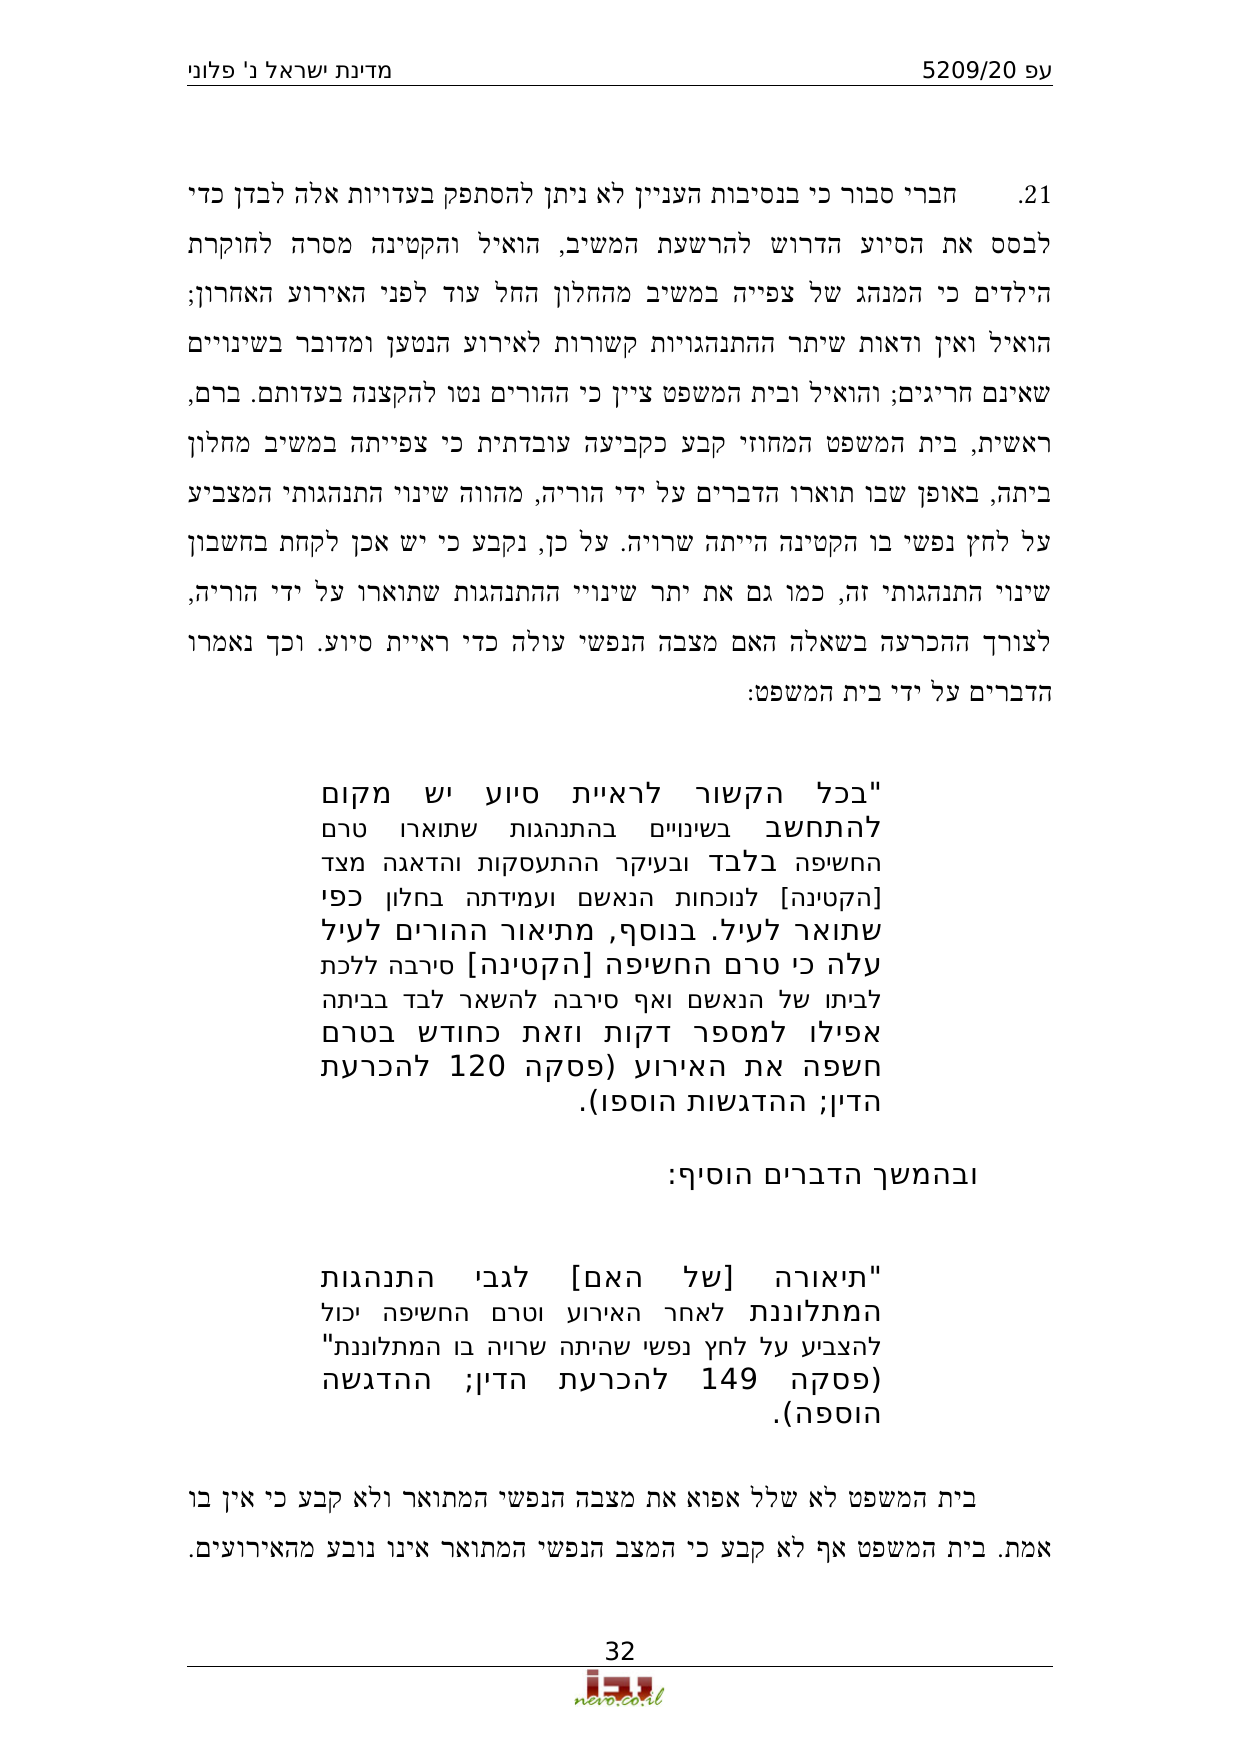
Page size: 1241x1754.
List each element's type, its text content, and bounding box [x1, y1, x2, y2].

text "בכל הקשור לראיית סיוע יש מקום להתחשב בשינויים בהתנהגות שתוארו טרם החשיפה בלבד ובעיקר ההתעסקות והדאגה מצד [הקטינה] לנוכחות הנאשם ועמידתה בחלון כפי שתואר לעיל. בנוסף, מתיאור ההורים לעיל עלה כי טרם החשיפה [הקטינה] סירבה ללכת לביתו של הנאשם ואף סירבה להשאר לבד בביתה אפילו למספר דקות וזאת כחודש בטרם חשפה את האירוע (פסקה 120 להכרעת הדין; ההדגשות הוספו). [321, 776, 882, 1118]
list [187, 1482, 1053, 1564]
picture [574, 1669, 666, 1707]
text ובהמשך הדברים הוסיף: [187, 1157, 1053, 1192]
text "תיאורה [של האם] לגבי התנהגות המתלוננת לאחר האירוע וטרם החשיפה יכול להצביע על לחץ נפשי שהיתה שרויה בו המתלוננת" (פסקה 149 להכרעת הדין; ההדגשה הוספה). [321, 1260, 882, 1431]
list חברי סבור כי בנסיבות העניין לא ניתן להסתפק בעדויות אלה לבדן כדי לבסס את הסיוע הדרוש להרשעת המשיב, הואיל והקטינה מסרה לחוקרת הילדים כי המנהג של צפייה במשיב מהחלון החל עוד לפני האירוע האחרון; הואיל ואין ודאות שיתר ההתנהגויות קשורות לאירוע הנטען ומדובר בשינויים שאינם חריגים; והואיל ובית המשפט ציין כי ההורים נטו להקצנה בעדותם. ברם, ראשית, בית המשפט המחוזי קבע כקביעה עובדתית כי צפייתה במשיב מחלון ביתה, באופן שבו תוארו הדברים על ידי הוריה, מהווה שינוי התנהגותי המצביע על לחץ נפשי בו הקטינה הייתה שרויה. על כן, נקבע כי יש אכן לקחת בחשבון שינוי התנהגותי זה, כמו גם את יתר שינויי ההתנהגות שתוארו על ידי הוריה, לצורך ההכרעה בשאלה האם מצבה הנפשי עולה כדי ראיית סיוע. וכך נאמרו הדברים על ידי בית המשפט: [187, 177, 1053, 708]
